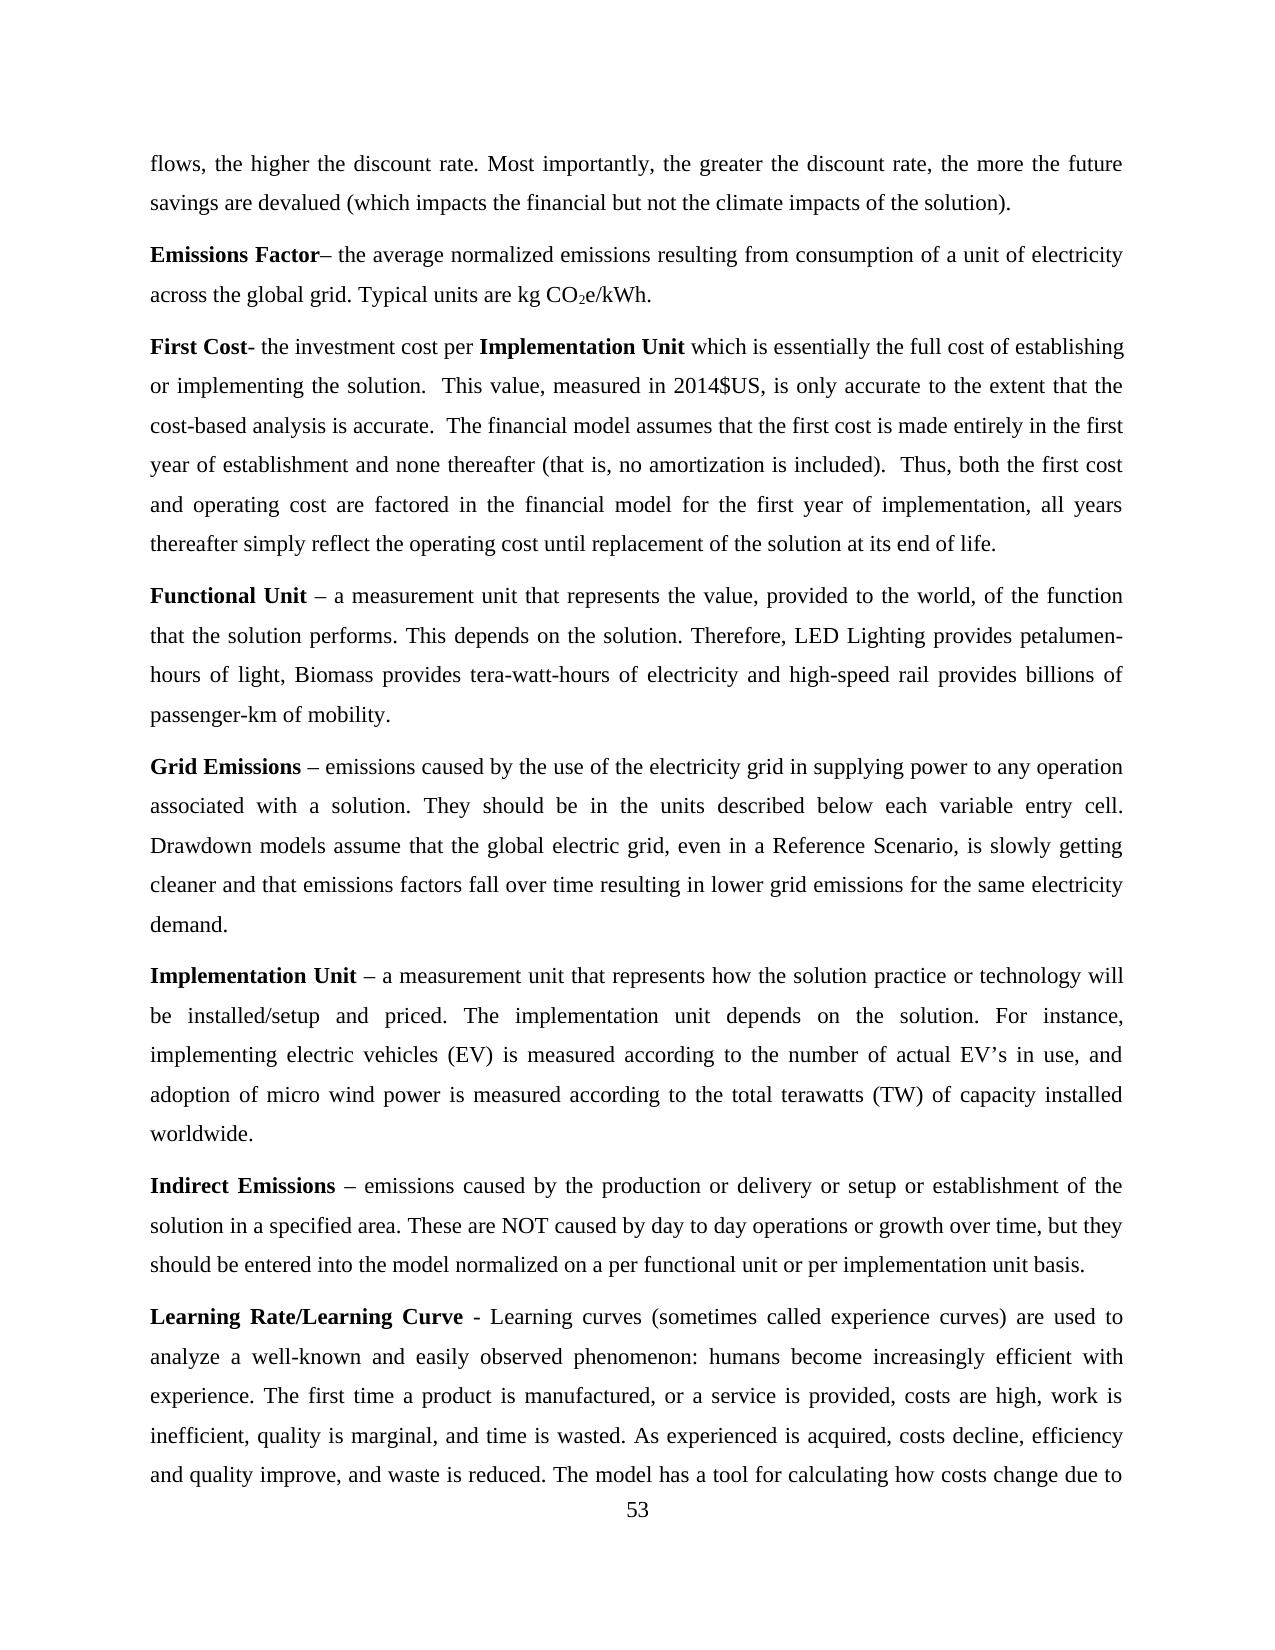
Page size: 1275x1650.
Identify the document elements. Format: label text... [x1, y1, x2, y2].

text Indirect Emissions – emissions caused by the production or delivery or setup or establishment of the solution in a specified area. These are NOT caused by day to day operations or growth over time, but they should be entered into the model normalized on a per functional unit or per implementation unit basis. [150, 1172, 1125, 1278]
text Emissions Factor– the average normalized emissions resulting from consumption of a unit of electricity across the global grid. Typical units are kg CO2e/kWh. [150, 241, 1125, 307]
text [150, 1303, 1125, 1488]
text Functional Unit – a measurement unit that represents the value, provided to the world, of the function that the solution performs. This depends on the solution. Therefore, LED Lighting provides petalumen-hours of light, Biomass provides tera-watt-hours of electricity and high-speed rail provides billions of passenger-km of mobility. [150, 582, 1125, 727]
text Grid Emissions – emissions caused by the use of the electricity grid in supplying power to any operation associated with a solution. They should be in the units described below each variable entry cell. Drawdown models assume that the global electric grid, even in a Reference Scenario, is slowly getting cleaner and that emissions factors fall over time resulting in lower grid emissions for the same electricity demand. [150, 753, 1125, 937]
text First Cost- the investment cost per Implementation Unit which is essentially the full cost of establishing or implementing the solution. This value, measured in 2014$US, is only accurate to the extent that the cost-based analysis is accurate. The financial model assumes that the first cost is made entirely in the first year of establishment and none thereafter (that is, no amortization is included). Thus, both the first cost and operating cost are factored in the financial model for the first year of implementation, all years thereafter simply reflect the operating cost until replacement of the solution at its end of life. [150, 333, 1125, 557]
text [150, 150, 1125, 216]
text Implementation Unit – a measurement unit that represents how the solution practice or technology will be installed/setup and priced. The implementation unit depends on the solution. For instance, implementing electric vehicles (EV) is measured according to the number of actual EV’s in use, and adoption of micro wind power is measured according to the total terawatts (TW) of capacity installed worldwide. [150, 963, 1125, 1147]
